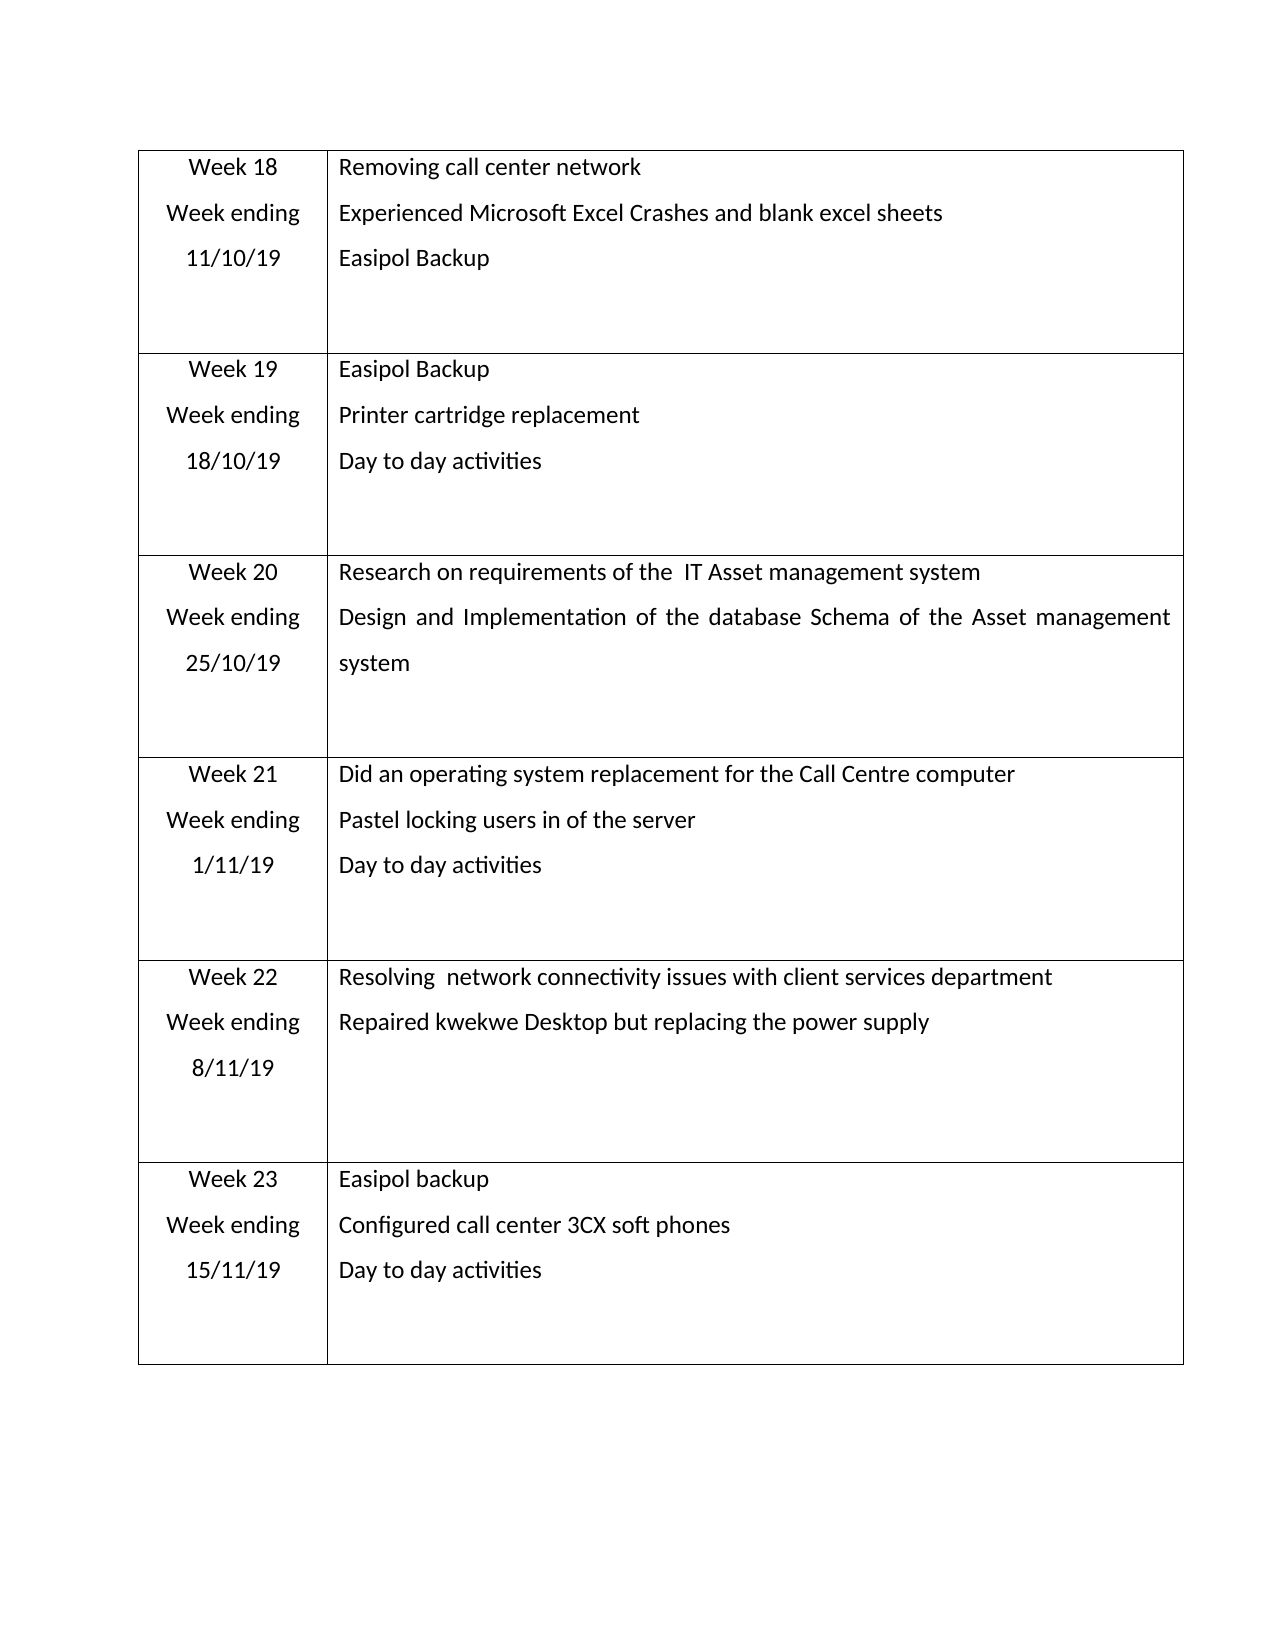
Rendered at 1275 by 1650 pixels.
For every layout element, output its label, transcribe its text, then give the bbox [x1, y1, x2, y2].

table_cell Week 20 Week ending 25/10/19 [139, 556, 327, 757]
table_cell Easipol Backup Printer cartridge replacement Day to day activities [328, 354, 1183, 555]
table_cell Week 21 Week ending 1/11/19 [139, 758, 327, 959]
table_cell Easipol backup Configured call center 3CX soft phones Day to day activities [328, 1163, 1183, 1364]
table_cell Did an operating system replacement for the Call Centre computer Pastel locking users in of the server Day to day activities [328, 758, 1183, 959]
table_cell Week 18 Week ending 11/10/19 [139, 151, 327, 352]
table_cell Resolving network connectivity issues with client services department Repaired kwekwe Desktop but replacing the power supply [328, 961, 1183, 1162]
table_cell Week 19 Week ending 18/10/19 [139, 354, 327, 555]
table_cell Week 22 Week ending 8/11/19 [139, 961, 327, 1162]
table_cell Research on requirements of the IT Asset management system Design and Implementation of the database Schema of the Asset management system [328, 556, 1183, 757]
table_cell Removing call center network Experienced Microsoft Excel Crashes and blank excel sheets Easipol Backup [328, 151, 1183, 352]
table_cell Week 23 Week ending 15/11/19 [139, 1163, 327, 1364]
